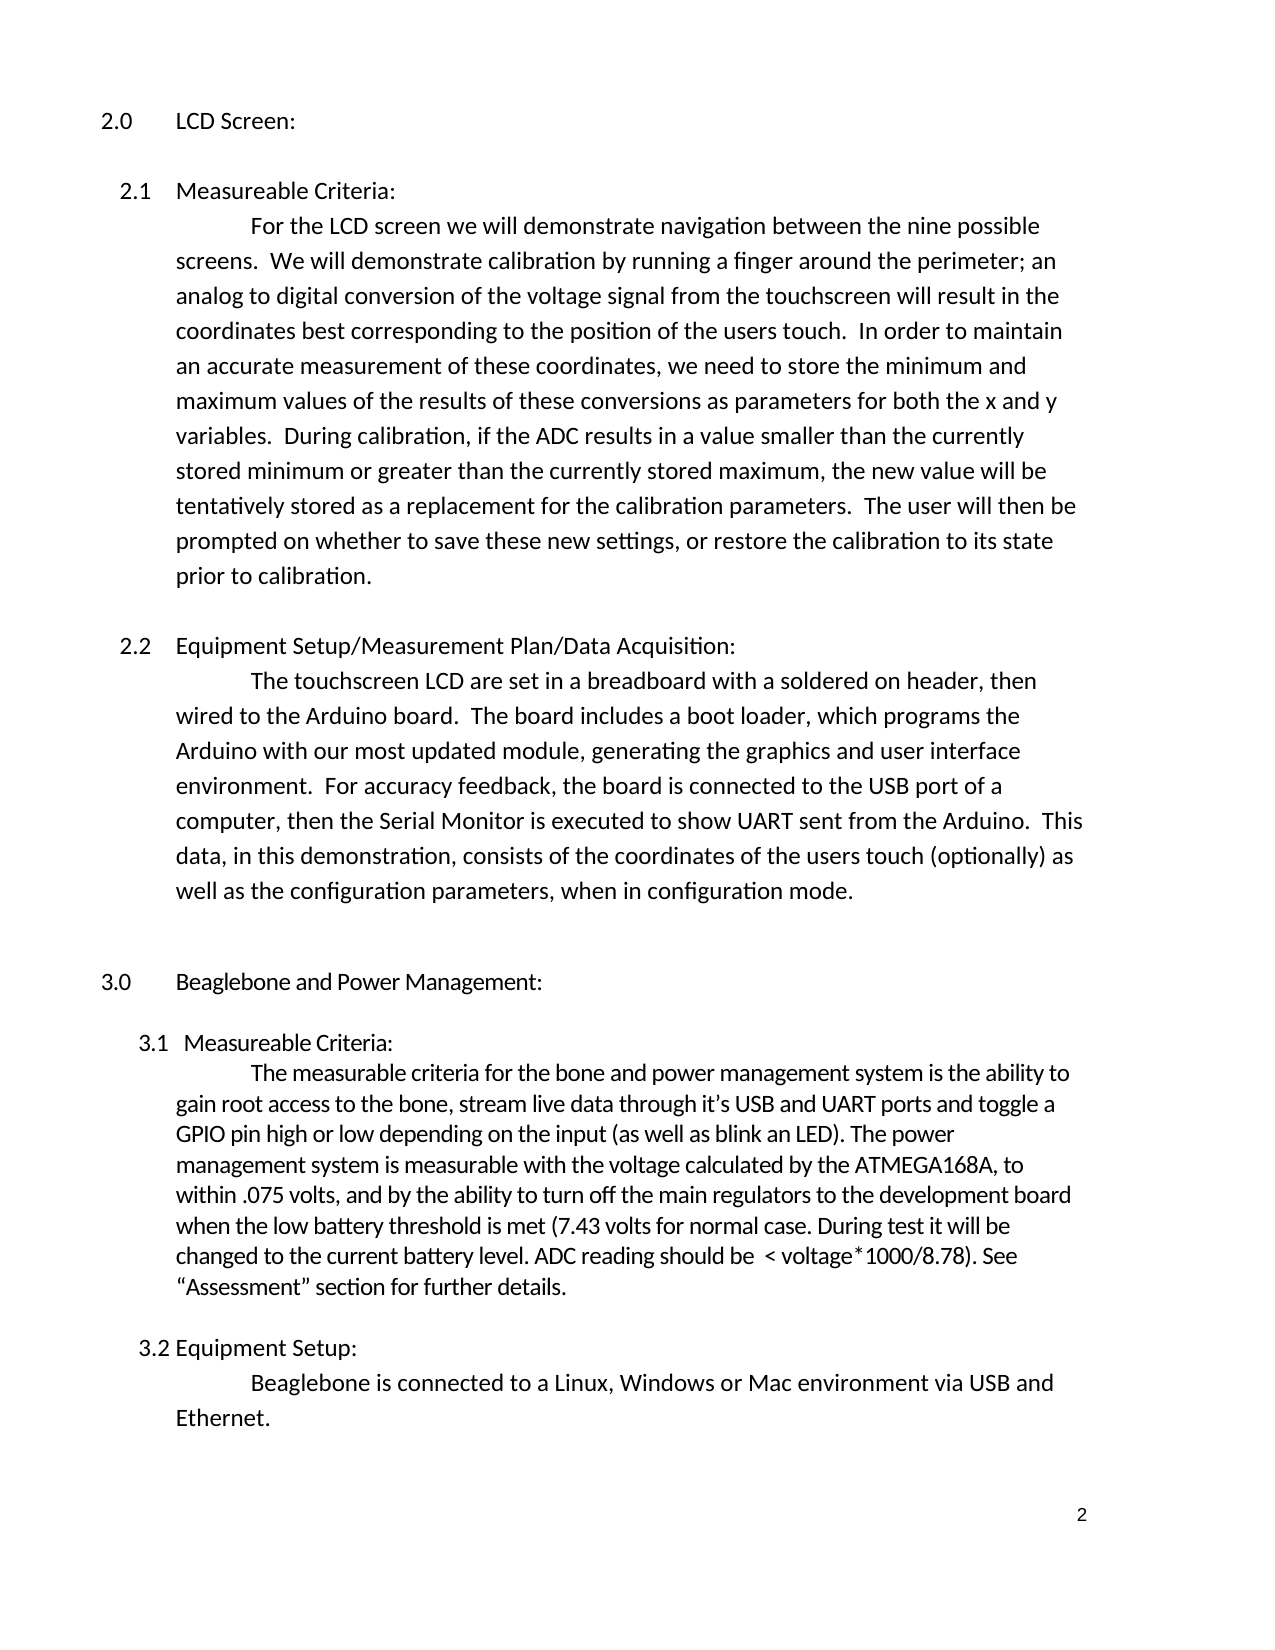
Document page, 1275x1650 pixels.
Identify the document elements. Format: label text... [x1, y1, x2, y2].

list Equipment Setup/Measurement Plan/Data Acquisition: [119, 630, 1087, 661]
text The measurable criteria for the bone and power management system is the ability to [101, 1057, 1087, 1088]
list Beaglebone is connected to a Linux, Windows or Mac environment via USB and Ethernet. [176, 1367, 1087, 1433]
list 2.1 Measureable Criteria: [119, 175, 1087, 206]
text gain root access to the bone, stream live data through it’s USB and UART ports and toggle a GPIO pin high or low depending on the input (as well as blink an LED). The power management system is measurable with the voltage calculated by the ATMEGA168A, to within .075 volts, and by the ability to turn off the main regulators to the development board when the low battery threshold is met (7.43 volts for normal case. During test it will be changed to the current battery level. ADC reading should be < voltage*1000/8.78). See “Assessment” section for further details. [176, 1088, 1087, 1302]
list 3.2 Equipment Setup: [138, 1332, 1087, 1363]
text 3.1 Measureable Criteria: [101, 1027, 1087, 1057]
list For the LCD screen we will demonstrate navigation between the nine possible screens. We will demonstrate calibration by running a finger around the perimeter; an analog to digital conversion of the voltage signal from the touchscreen will result in the coordinates best corresponding to the position of the users touch. In order to maintain an accurate measurement of these coordinates, we need to store the minimum and maximum values of the results of these conversions as parameters for both the x and y variables. During calibration, if the ADC results in a value smaller than the currently stored minimum or greater than the currently stored maximum, the new value will be tentatively stored as a replacement for the calibration parameters. The user will then be prompted on whether to save these new settings, or restore the calibration to its state prior to calibration. [176, 210, 1087, 591]
list The touchscreen LCD are set in a breadboard with a soldered on header, then wired to the Arduino board. The board includes a boot loader, which programs the Arduino with our most updated module, generating the graphics and user interface environment. For accuracy feedback, the board is connected to the USB port of a computer, then the Serial Monitor is executed to show UART sent from the Arduino. This data, in this demonstration, consists of the coordinates of the users touch (optionally) as well as the configuration parameters, when in configuration mode. [176, 665, 1087, 906]
list 2.0 LCD Screen: [101, 105, 1087, 136]
text 3.0 Beaglebone and Power Management: [101, 966, 1087, 996]
